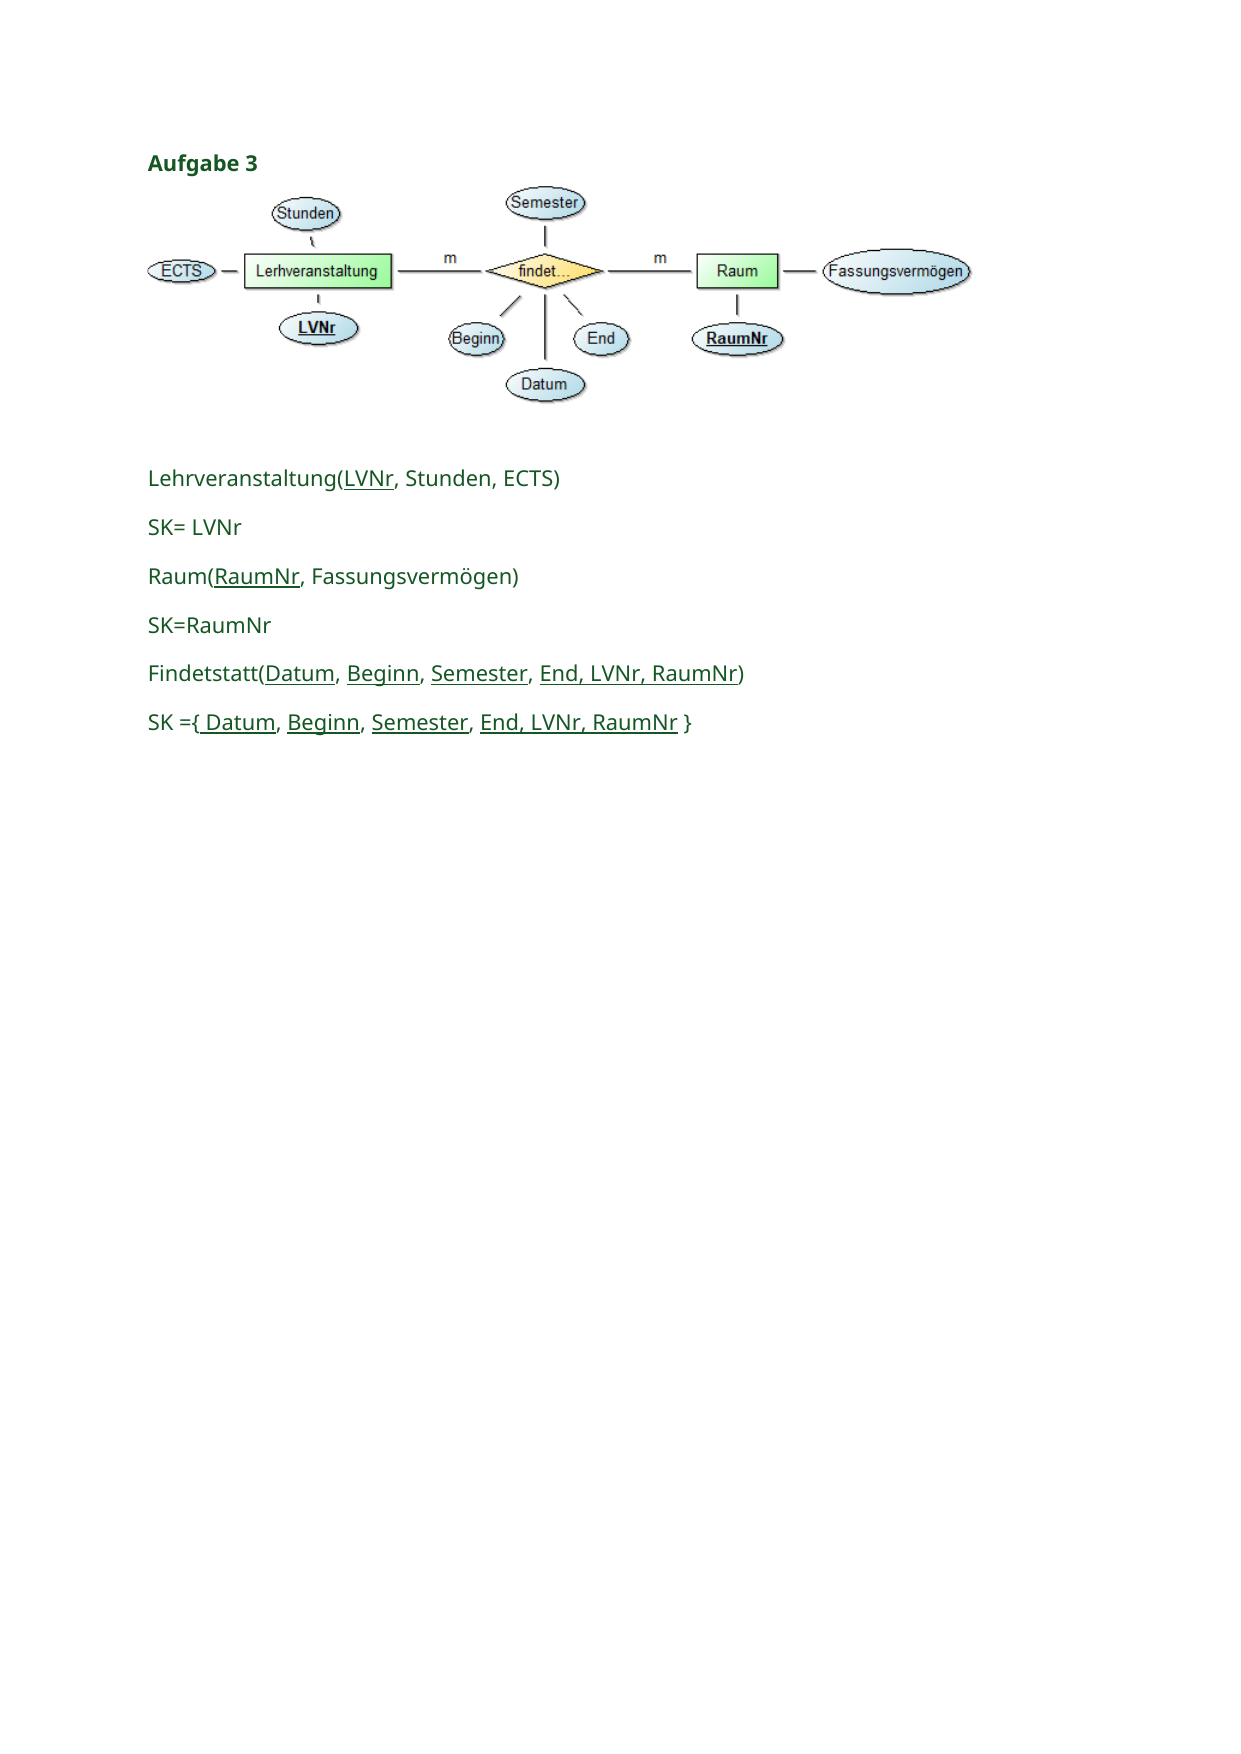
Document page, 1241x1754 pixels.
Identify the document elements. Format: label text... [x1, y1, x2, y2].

text SK=RaumNr [148, 609, 1093, 639]
text SK= LVNr [148, 512, 1093, 542]
text SK ={ Datum, Beginn, Semester, End, LVNr, RaumNr } [148, 707, 1093, 737]
picture [147, 179, 986, 445]
text Raum(RaumNr, Fassungsvermögen) [148, 561, 1093, 591]
text Lehrveranstaltung(LVNr, Stunden, ECTS) [148, 463, 1093, 493]
text Findetstatt(Datum, Beginn, Semester, End, LVNr, RaumNr) [148, 658, 1093, 688]
